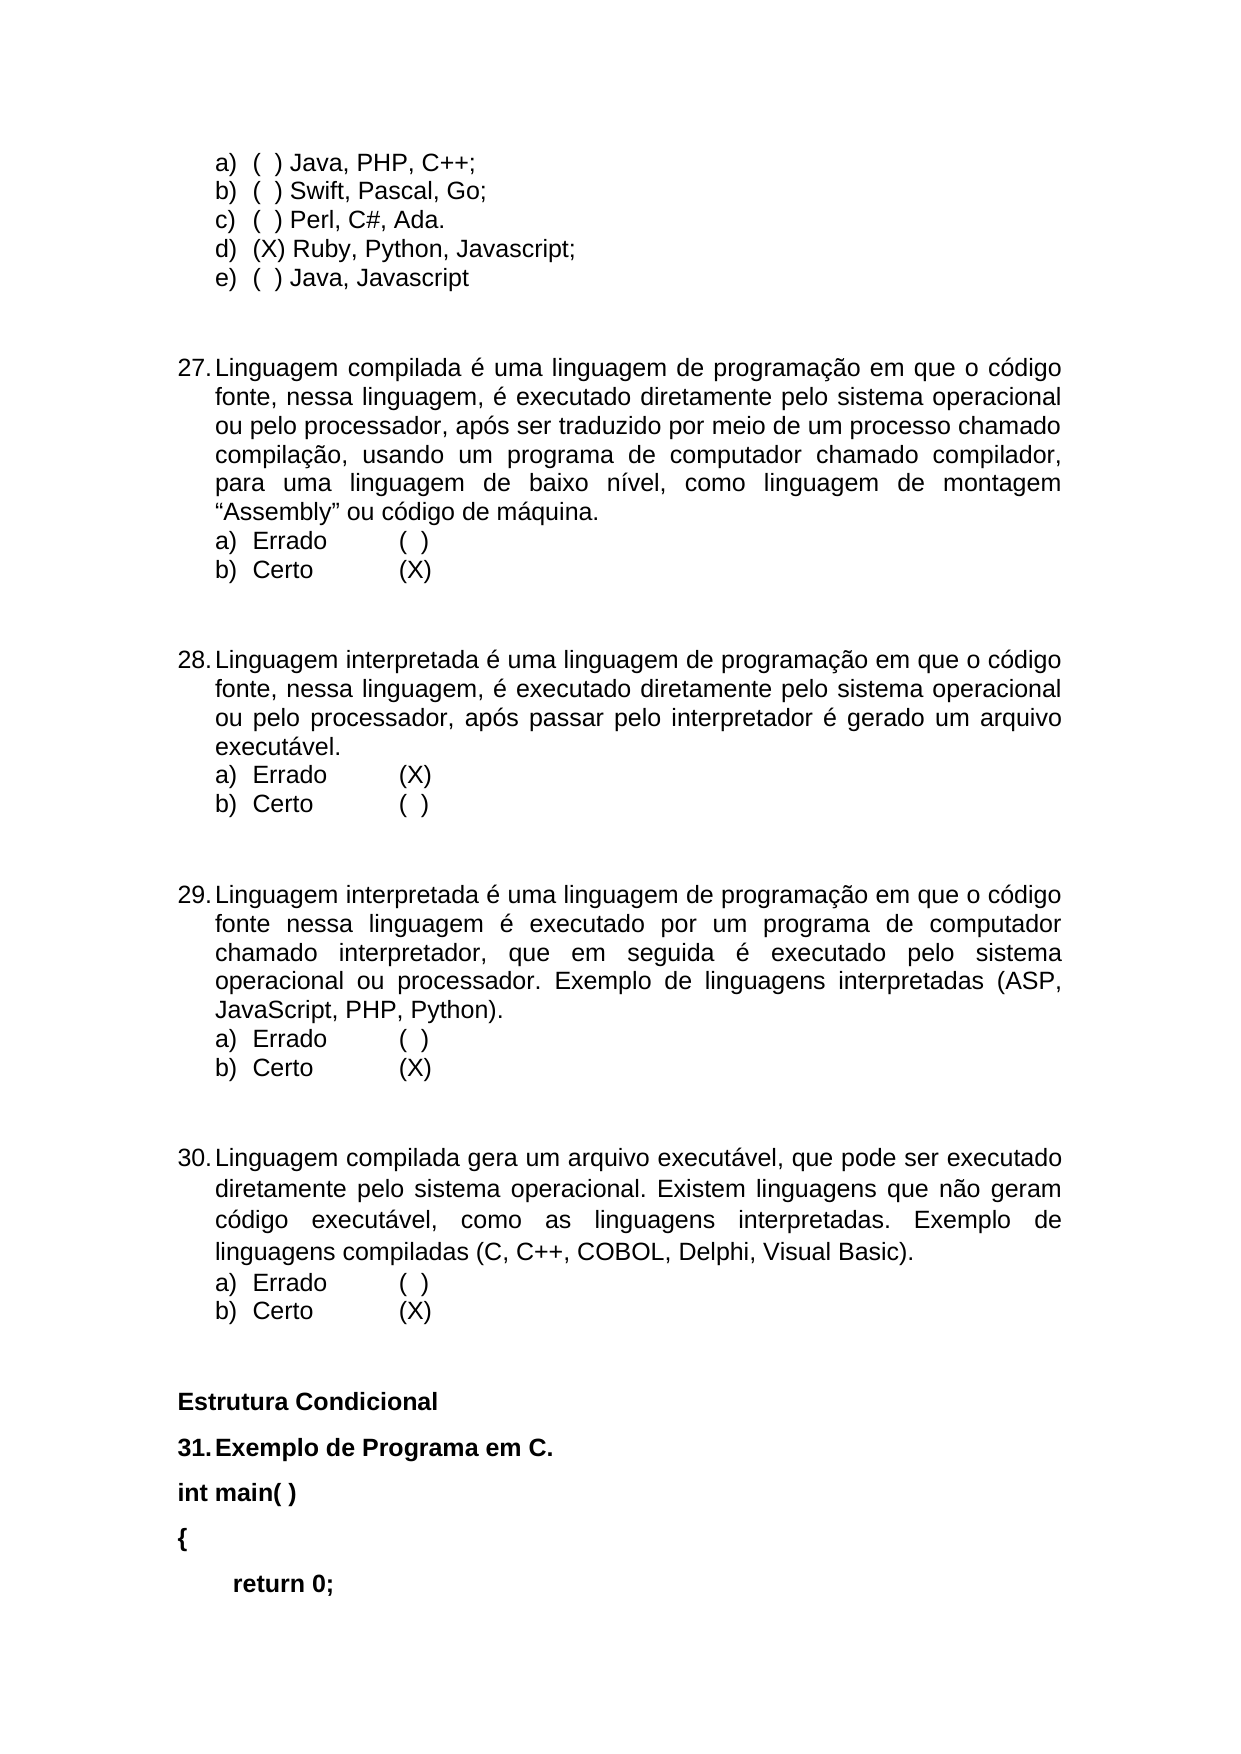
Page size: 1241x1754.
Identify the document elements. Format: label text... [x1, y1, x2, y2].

list Linguagem compilada é uma linguagem de programação em que o código fonte, nessa linguagem, é executado diretamente pelo sistema operacional ou pelo processador, após ser traduzido por meio de um processo chamado compilação, usando um programa de computador chamado compilador, para uma linguagem de baixo nível, como linguagem de montagem “Assembly” ou código de máquina. [177, 353, 1063, 526]
text Estrutura Condicional [177, 1387, 1063, 1416]
list Certo (X) [215, 1296, 1063, 1325]
list Errado (X) [215, 761, 1063, 789]
list Errado ( ) [215, 1024, 1063, 1053]
list Errado ( ) [215, 1268, 1063, 1296]
text return 0; [177, 1569, 1063, 1598]
text { [177, 1523, 1063, 1552]
list Certo ( ) [215, 789, 1063, 818]
list (X) Ruby, Python, Javascript; [215, 234, 1063, 263]
list Certo (X) [215, 555, 1063, 583]
list ( ) Java, Javascript [215, 263, 1063, 291]
list Linguagem interpretada é uma linguagem de programação em que o código fonte nessa linguagem é executado por um programa de computador chamado interpretador, que em seguida é executado pelo sistema operacional ou processador. Exemplo de linguagens interpretadas (ASP, JavaScript, PHP, Python). [177, 880, 1063, 1024]
list Exemplo de Programa em C. [177, 1433, 1063, 1461]
list Certo (X) [215, 1053, 1063, 1081]
list ( ) Swift, Pascal, Go; [215, 176, 1063, 205]
list ( ) Java, PHP, C++; [215, 148, 1063, 176]
list ( ) Perl, C#, Ada. [215, 205, 1063, 234]
list Linguagem compilada gera um arquivo executável, que pode ser executado diretamente pelo sistema operacional. Existem linguagens que não geram código executável, como as linguagens interpretadas. Exemplo de linguagens compiladas (C, C++, COBOL, Delphi, Visual Basic). [177, 1143, 1063, 1265]
list Errado ( ) [215, 526, 1063, 555]
text int main( ) [177, 1478, 1063, 1507]
list Linguagem interpretada é uma linguagem de programação em que o código fonte, nessa linguagem, é executado diretamente pelo sistema operacional ou pelo processador, após passar pelo interpretador é gerado um arquivo executável. [177, 646, 1063, 761]
